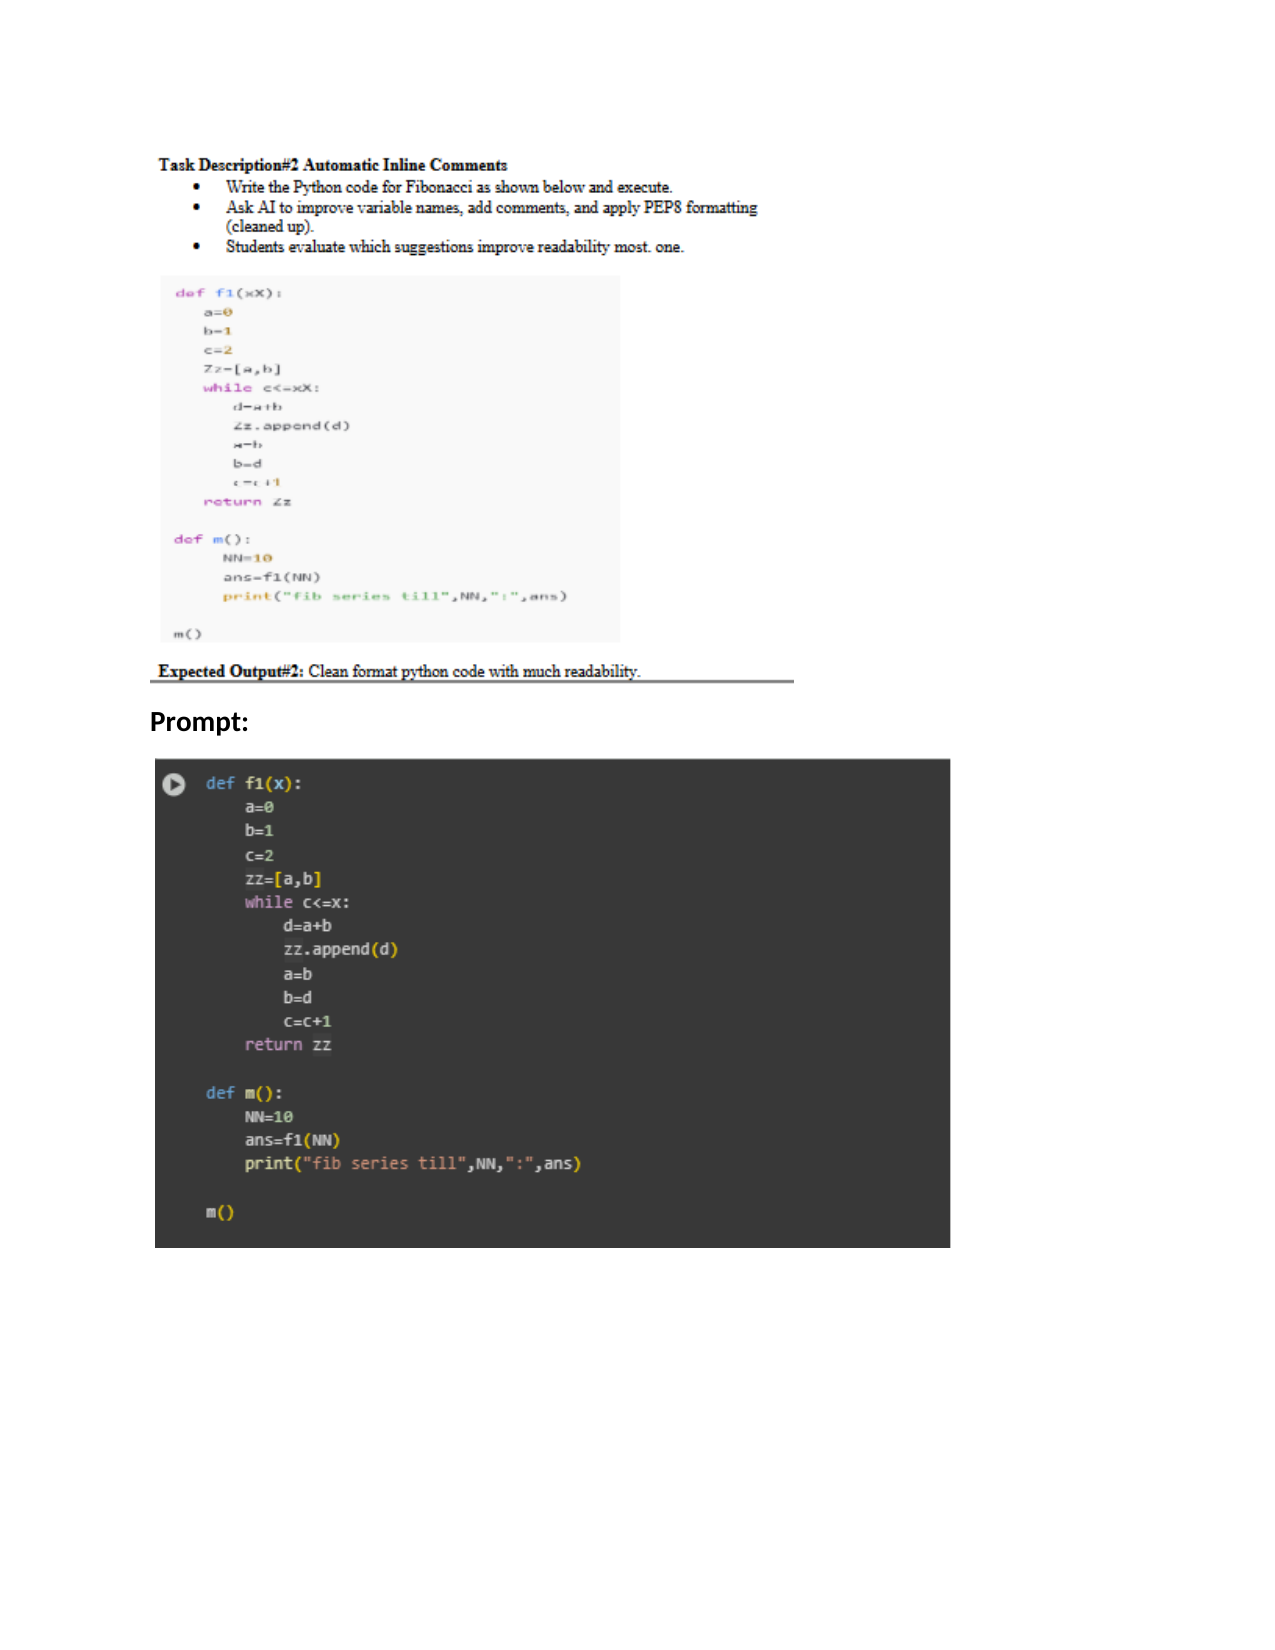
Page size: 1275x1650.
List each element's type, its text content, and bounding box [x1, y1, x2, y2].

picture [150, 150, 794, 685]
text Prompt: [150, 703, 1125, 739]
picture [155, 758, 951, 1248]
